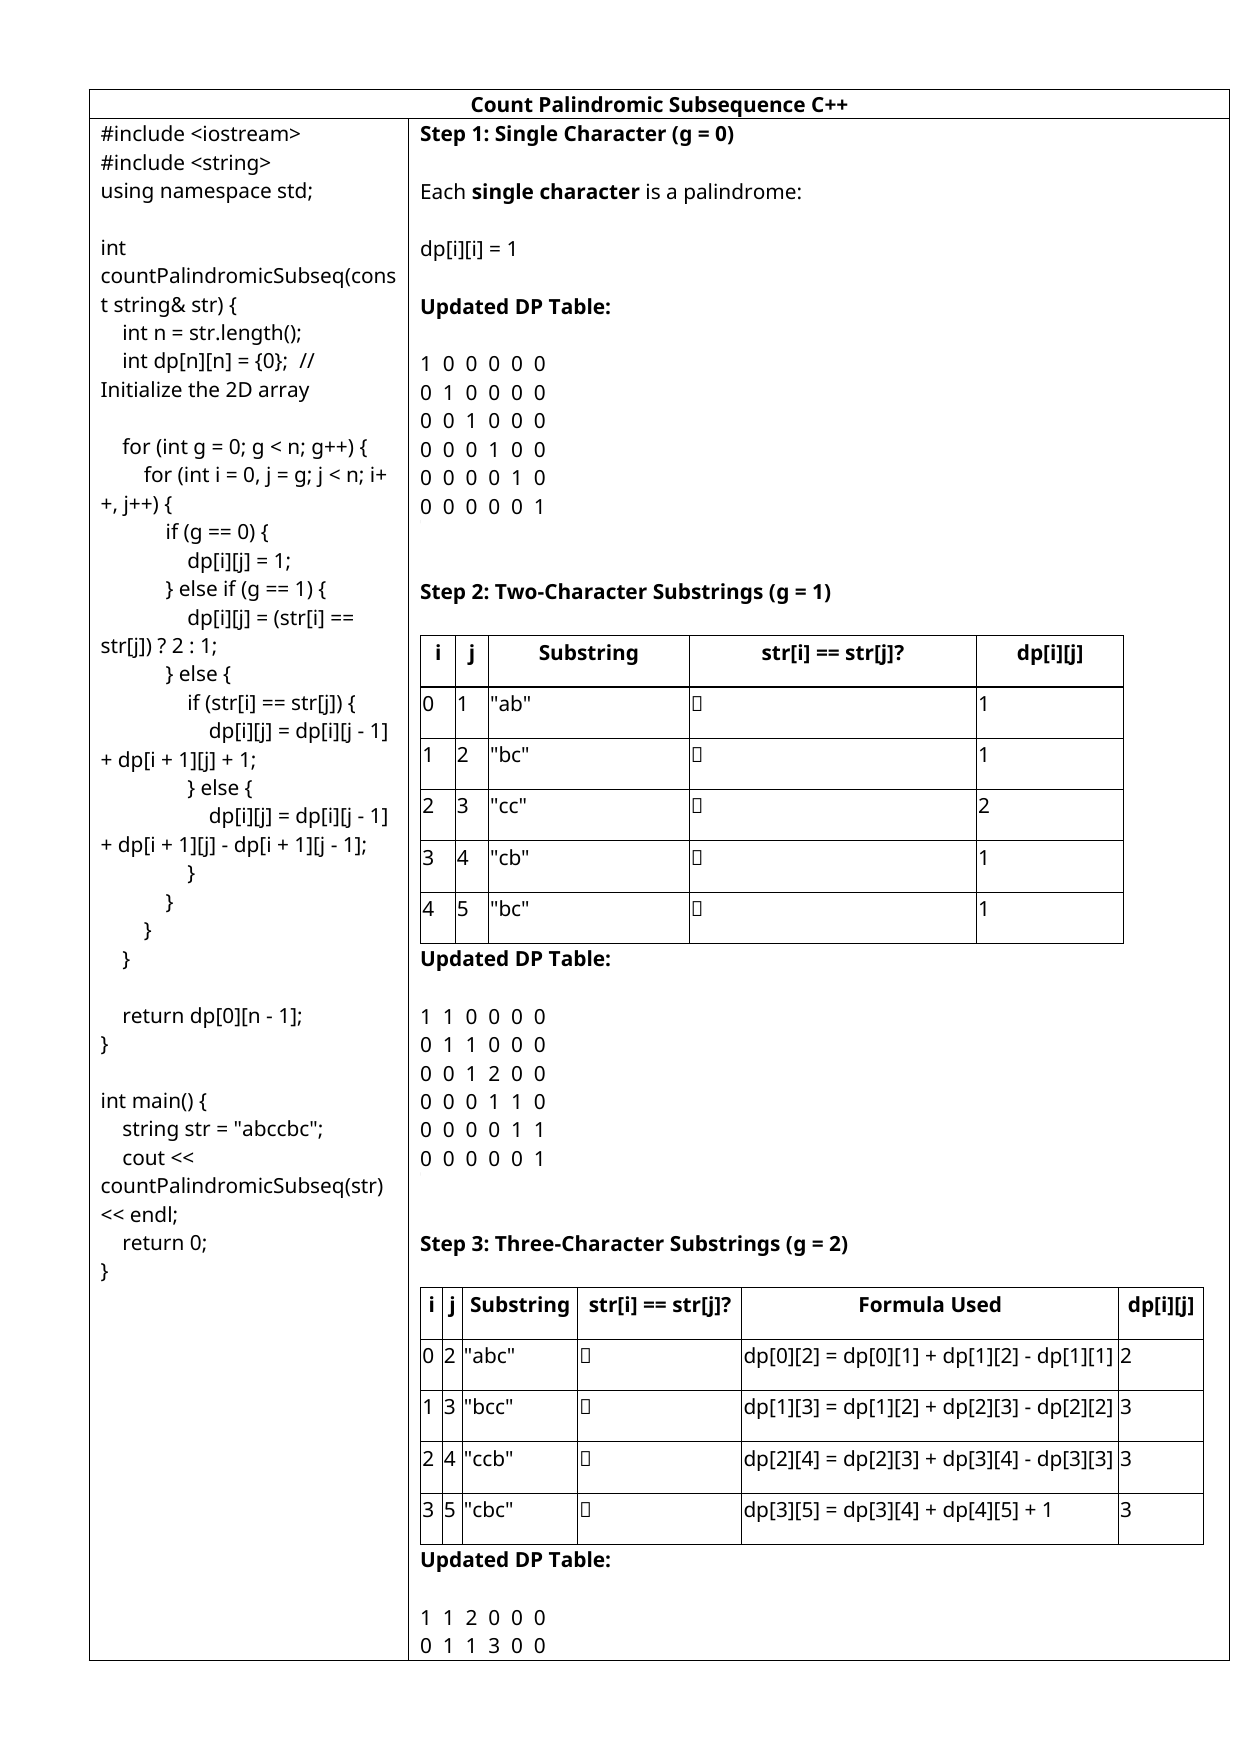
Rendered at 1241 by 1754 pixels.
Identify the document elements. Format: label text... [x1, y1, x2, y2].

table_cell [409, 119, 1229, 1659]
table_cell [90, 119, 408, 1659]
table_header Count Palindromic Subsequence C++ [90, 90, 1229, 118]
